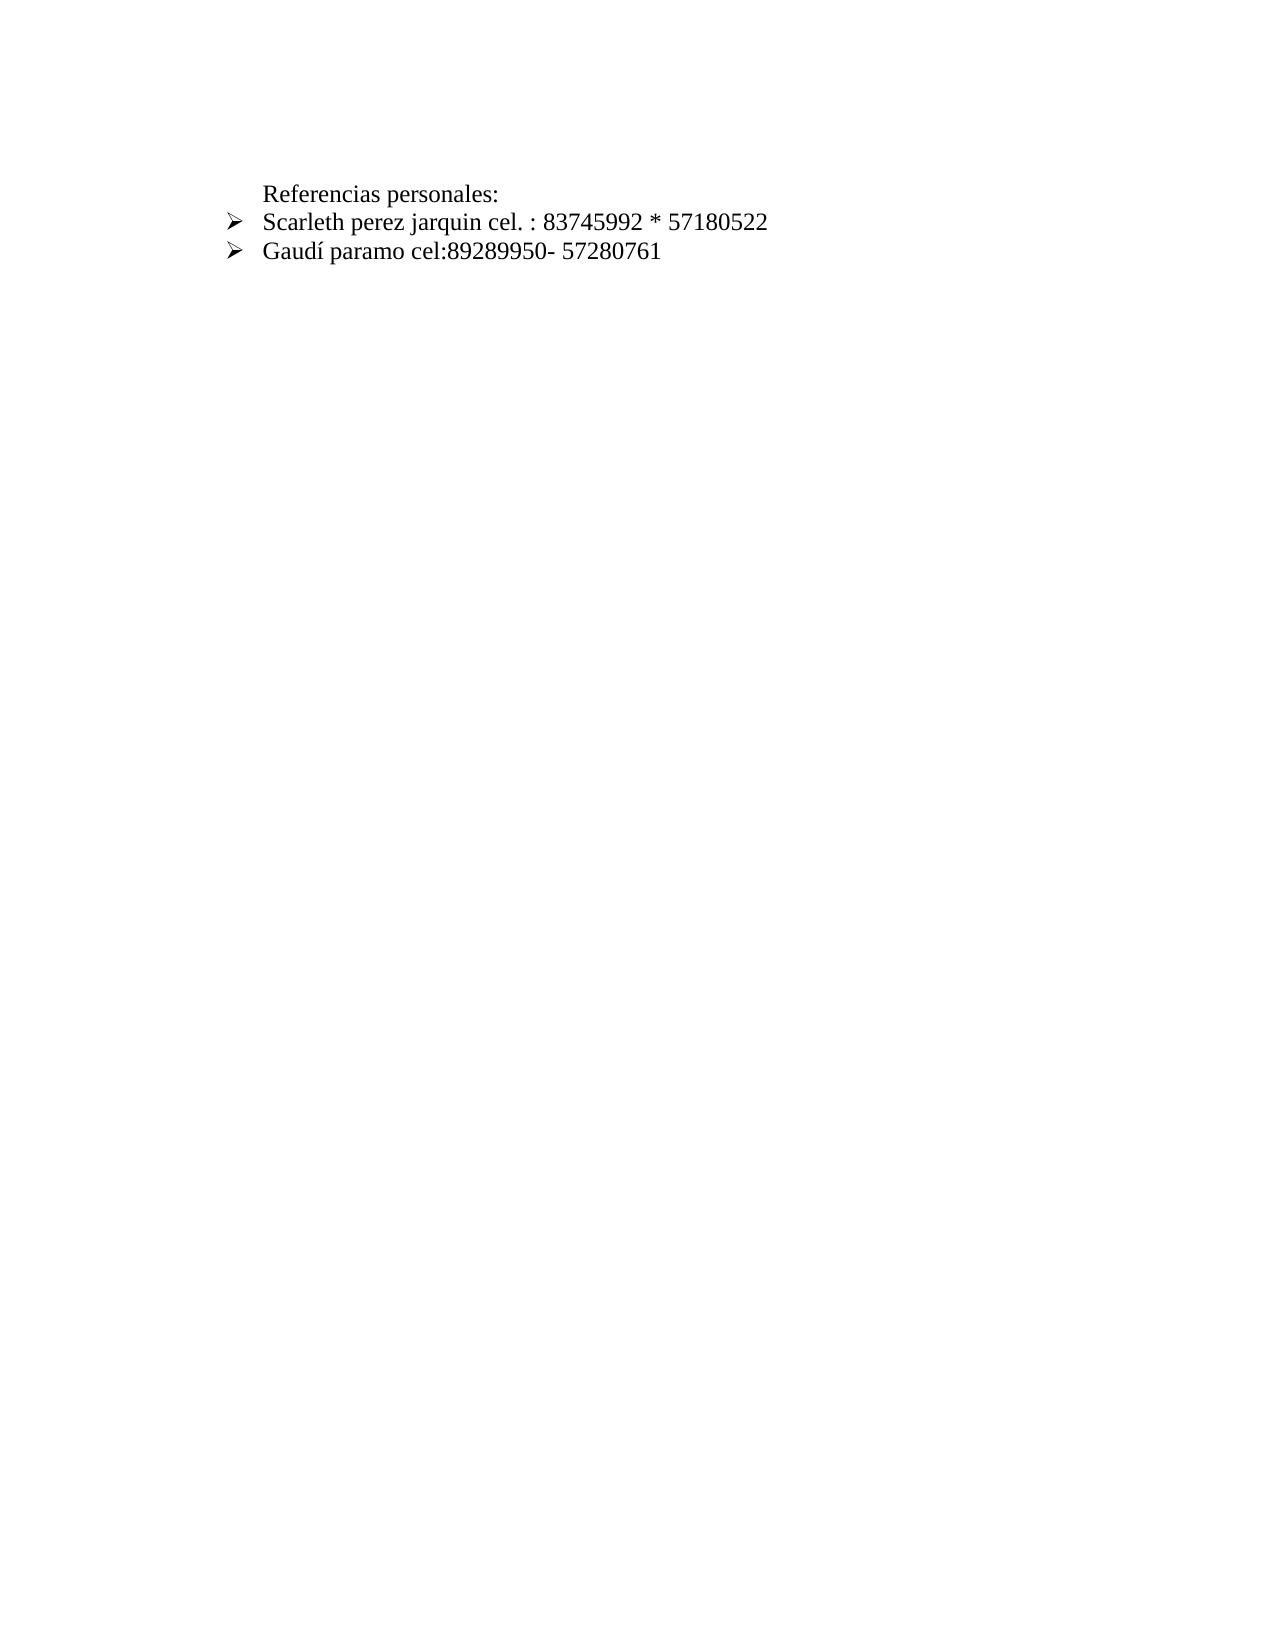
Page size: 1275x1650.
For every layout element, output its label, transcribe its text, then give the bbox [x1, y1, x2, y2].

list Scarleth perez jarquin cel. : 83745992 * 57180522 [225, 207, 1087, 236]
list Referencias personales: [262, 179, 1087, 207]
list Gaudí paramo cel:89289950- 57280761 [225, 236, 1087, 265]
